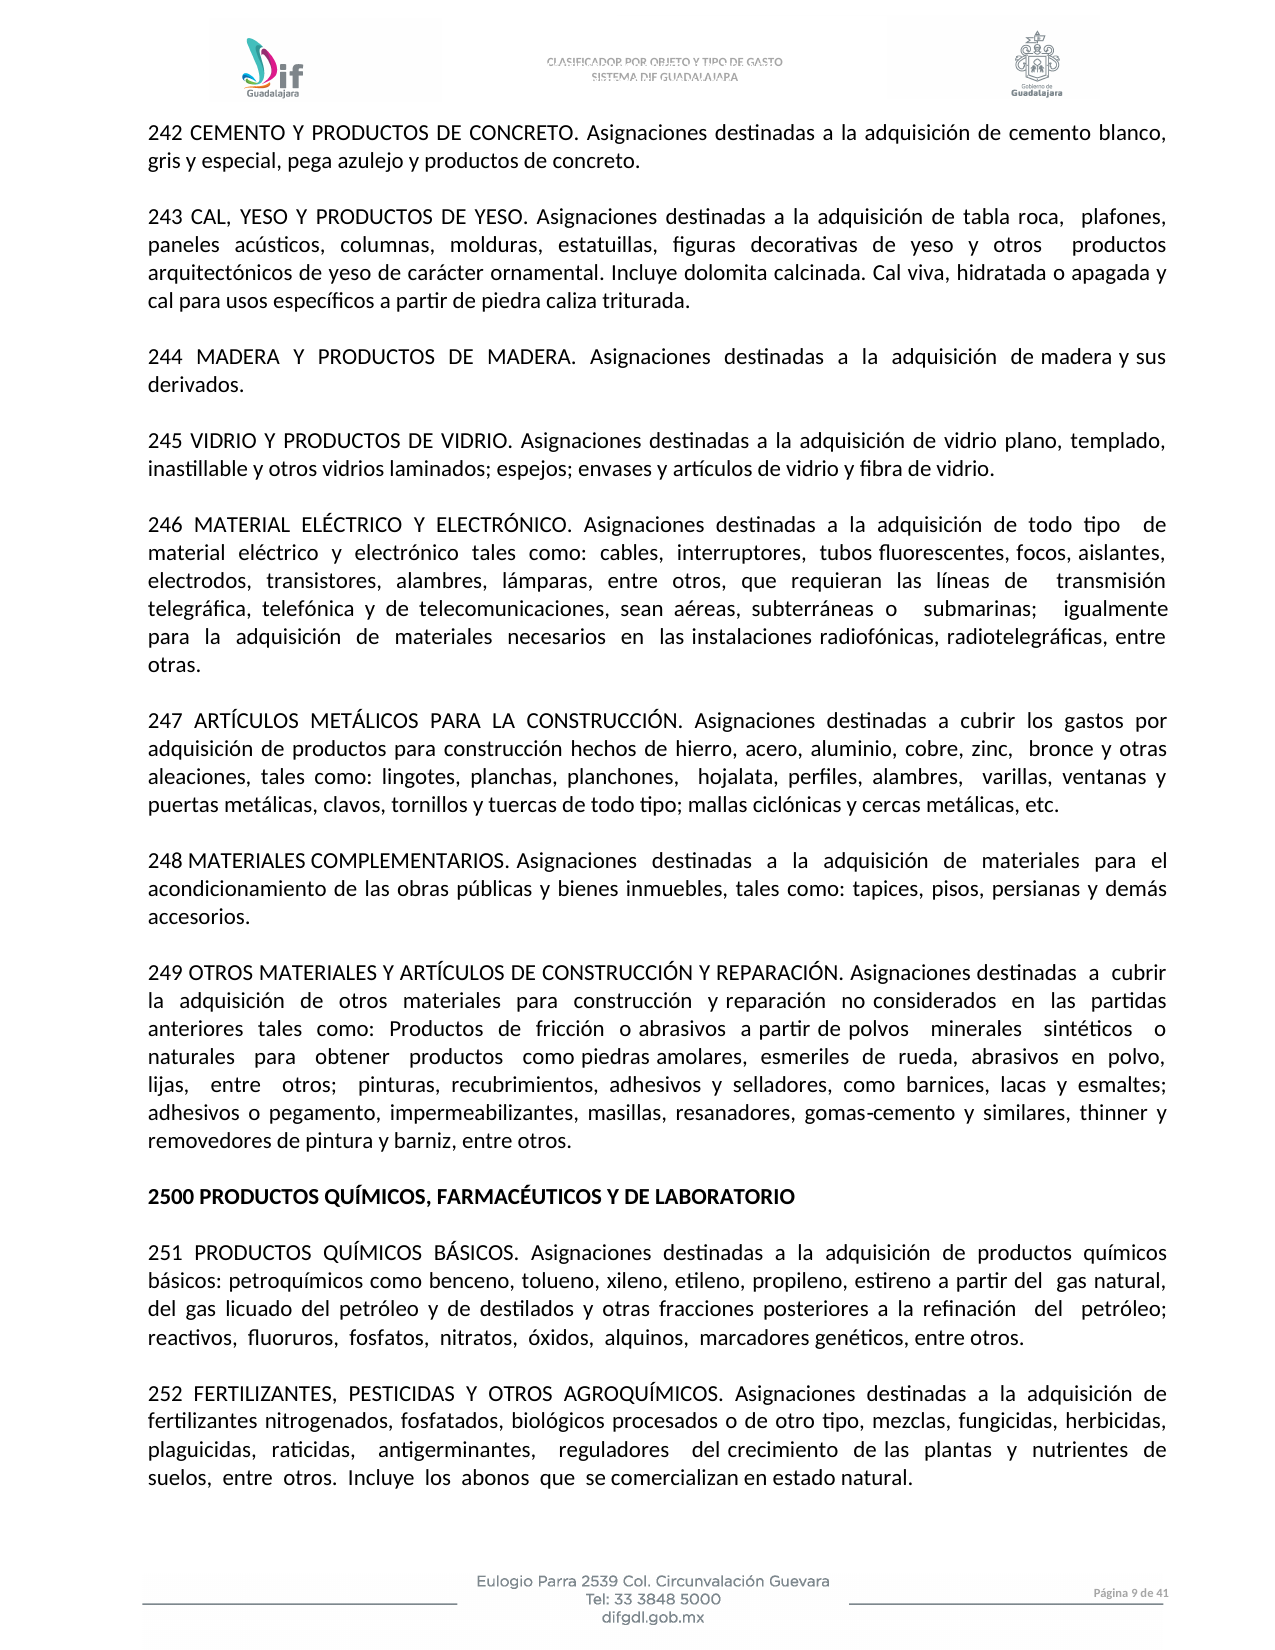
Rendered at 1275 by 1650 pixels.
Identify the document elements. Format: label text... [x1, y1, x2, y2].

text 242 CEMENTO Y PRODUCTOS DE CONCRETO. Asignaciones destinadas a la adquisición de cemento blanco, gris y especial, pega azulejo y productos de concreto. [148, 118, 1169, 174]
text 243 CAL, YESO Y PRODUCTOS DE YESO. Asignaciones destinadas a la adquisición de tabla roca, plafones, paneles acústicos, columnas, molduras, estatuillas, figuras decorativas de yeso y otros productos arquitectónicos de yeso de carácter ornamental. Incluye dolomita calcinada. Cal viva, hidratada o apagada y cal para usos específicos a partir de piedra caliza triturada. [148, 202, 1169, 314]
text 246 MATERIAL ELÉCTRICO Y ELECTRÓNICO. Asignaciones destinadas a la adquisición de todo tipo de material eléctrico y electrónico tales como: cables, interruptores, tubos fluorescentes, focos, aislantes, electrodos, transistores, alambres, lámparas, entre otros, que requieran las líneas de transmisión telegráfica, telefónica y de telecomunicaciones, sean aéreas, subterráneas o submarinas; igualmente para la adquisición de materiales necesarios en las instalaciones radiofónicas, radiotelegráficas, entre otras. [148, 510, 1169, 678]
text 249 OTROS MATERIALES Y ARTÍCULOS DE CONSTRUCCIÓN Y REPARACIÓN. Asignaciones destinadas a cubrir la adquisición de otros materiales para construcción y reparación no considerados en las partidas anteriores tales como: Productos de fricción o abrasivos a partir de polvos minerales sintéticos o naturales para obtener productos como piedras amolares, esmeriles de rueda, abrasivos en polvo, lijas, entre otros; pinturas, recubrimientos, adhesivos y selladores, como barnices, lacas y esmaltes; adhesivos o pegamento, impermeabilizantes, masillas, resanadores, gomas‐cemento y similares, thinner y removedores de pintura y barniz, entre otros. [148, 958, 1169, 1154]
text 2500 PRODUCTOS QUÍMICOS, FARMACÉUTICOS Y DE LABORATORIO [148, 1182, 1169, 1211]
text 244 MADERA Y PRODUCTOS DE MADERA. Asignaciones destinadas a la adquisición de madera y sus derivados. [148, 342, 1169, 398]
picture [209, 18, 442, 102]
text 251 PRODUCTOS QUÍMICOS BÁSICOS. Asignaciones destinadas a la adquisición de productos químicos básicos: petroquímicos como benceno, tolueno, xileno, etileno, propileno, estireno a partir del gas natural, del gas licuado del petróleo y de destilados y otras fracciones posteriores a la refinación del petróleo; reactivos, fluoruros, fosfatos, nitratos, óxidos, alquinos, marcadores genéticos, entre otros. [148, 1238, 1169, 1351]
text 252 FERTILIZANTES, PESTICIDAS Y OTROS AGROQUÍMICOS. Asignaciones destinadas a la adquisición de fertilizantes nitrogenados, fosfatados, biológicos procesados o de otro tipo, mezclas, fungicidas, herbicidas, plaguicidas, raticidas, antigerminantes, reguladores del crecimiento de las plantas y nutrientes de suelos, entre otros. Incluye los abonos que se comercializan en estado natural. [148, 1379, 1169, 1491]
picture [617, 15, 1100, 99]
text 245 VIDRIO Y PRODUCTOS DE VIDRIO. Asignaciones destinadas a la adquisición de vidrio plano, templado, inastillable y otros vidrios laminados; espejos; envases y artículos de vidrio y fibra de vidrio. [148, 426, 1169, 482]
text 248 MATERIALES COMPLEMENTARIOS. Asignaciones destinadas a la adquisición de materiales para el acondicionamiento de las obras públicas y bienes inmuebles, tales como: tapices, pisos, persianas y demás accesorios. [148, 846, 1169, 930]
text 247 ARTÍCULOS METÁLICOS PARA LA CONSTRUCCIÓN. Asignaciones destinadas a cubrir los gastos por adquisición de productos para construcción hechos de hierro, acero, aluminio, cobre, zinc, bronce y otras aleaciones, tales como: lingotes, planchas, planchones, hojalata, perfiles, alambres, varillas, ventanas y puertas metálicas, clavos, tornillos y tuercas de todo tipo; mallas ciclónicas y cercas metálicas, etc. [148, 706, 1169, 818]
picture [142, 1573, 1164, 1650]
